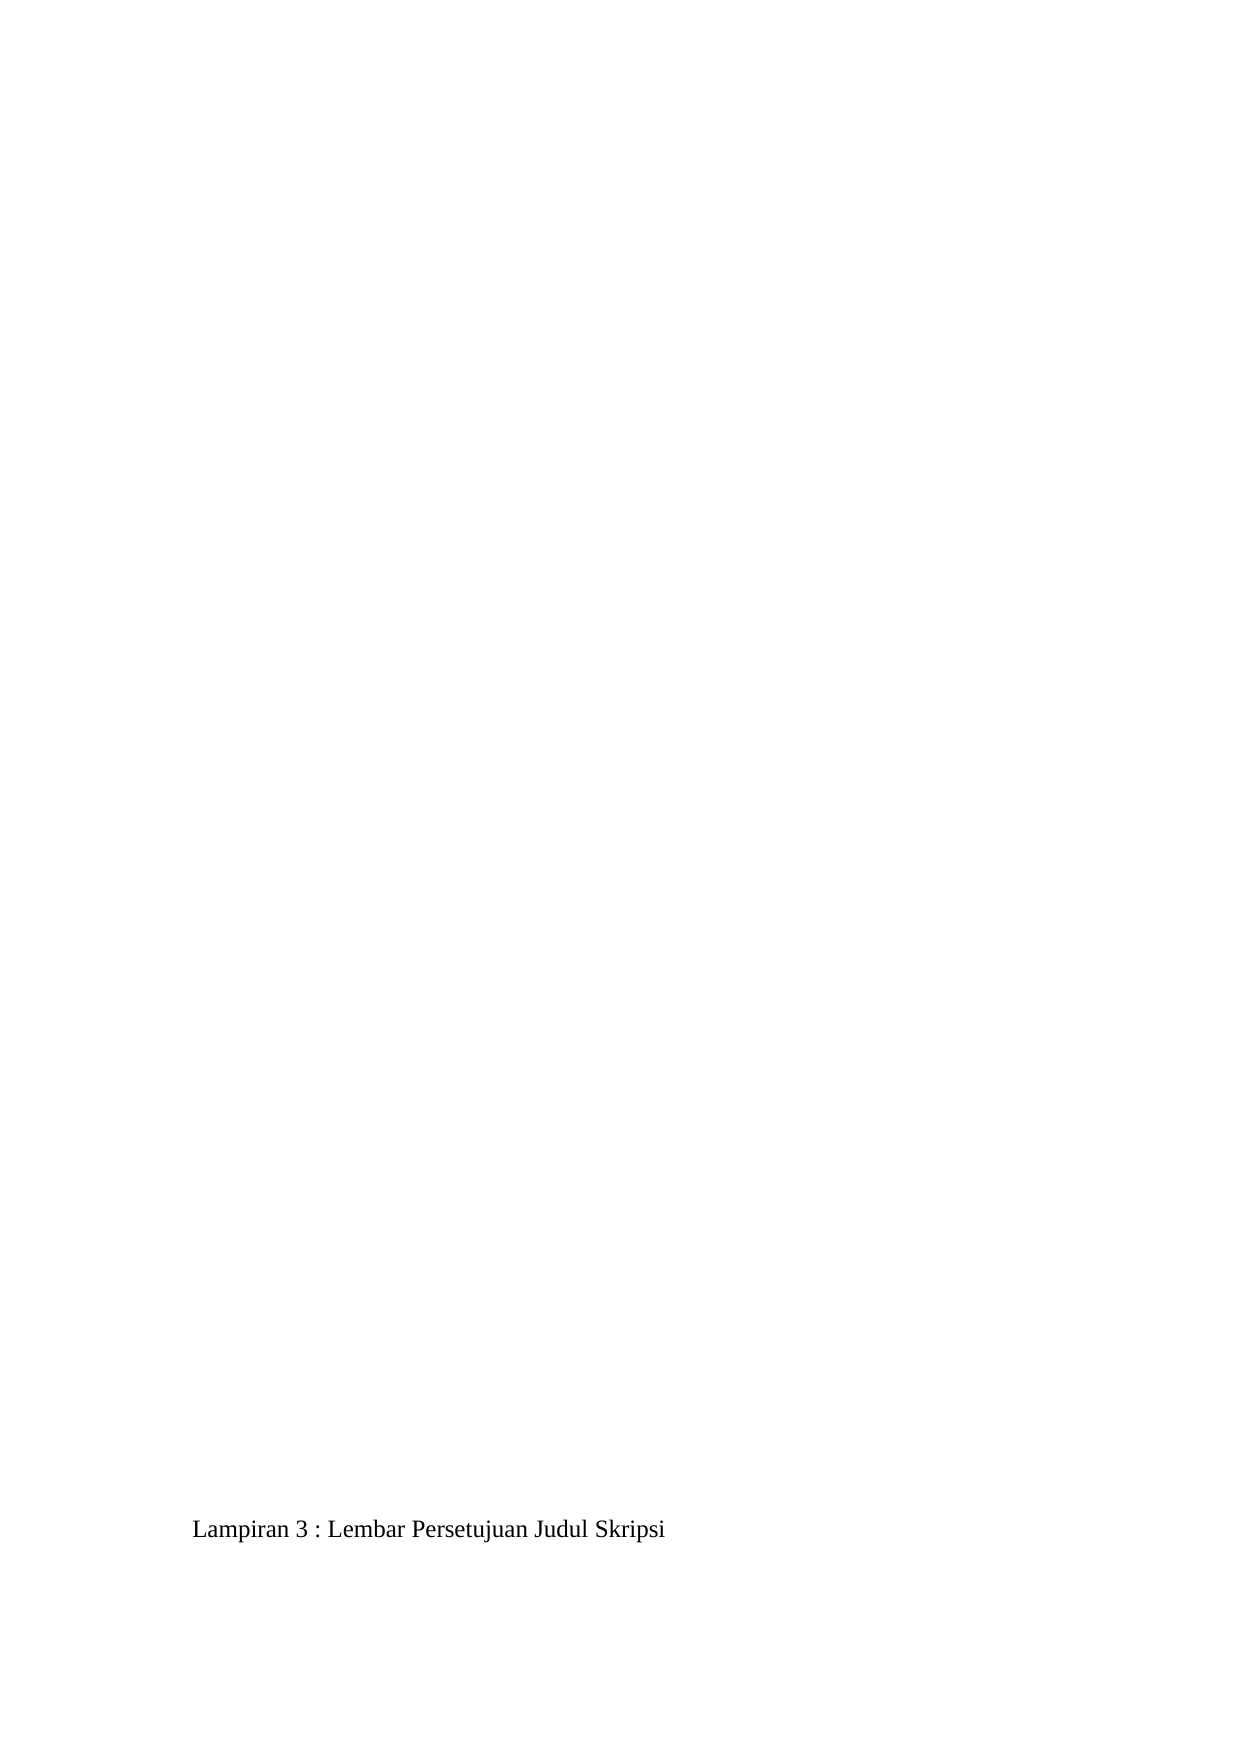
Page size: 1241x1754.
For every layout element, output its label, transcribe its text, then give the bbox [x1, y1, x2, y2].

text Lampiran 3 : Lembar Persetujuan Judul Skripsi [192, 1514, 1063, 1543]
